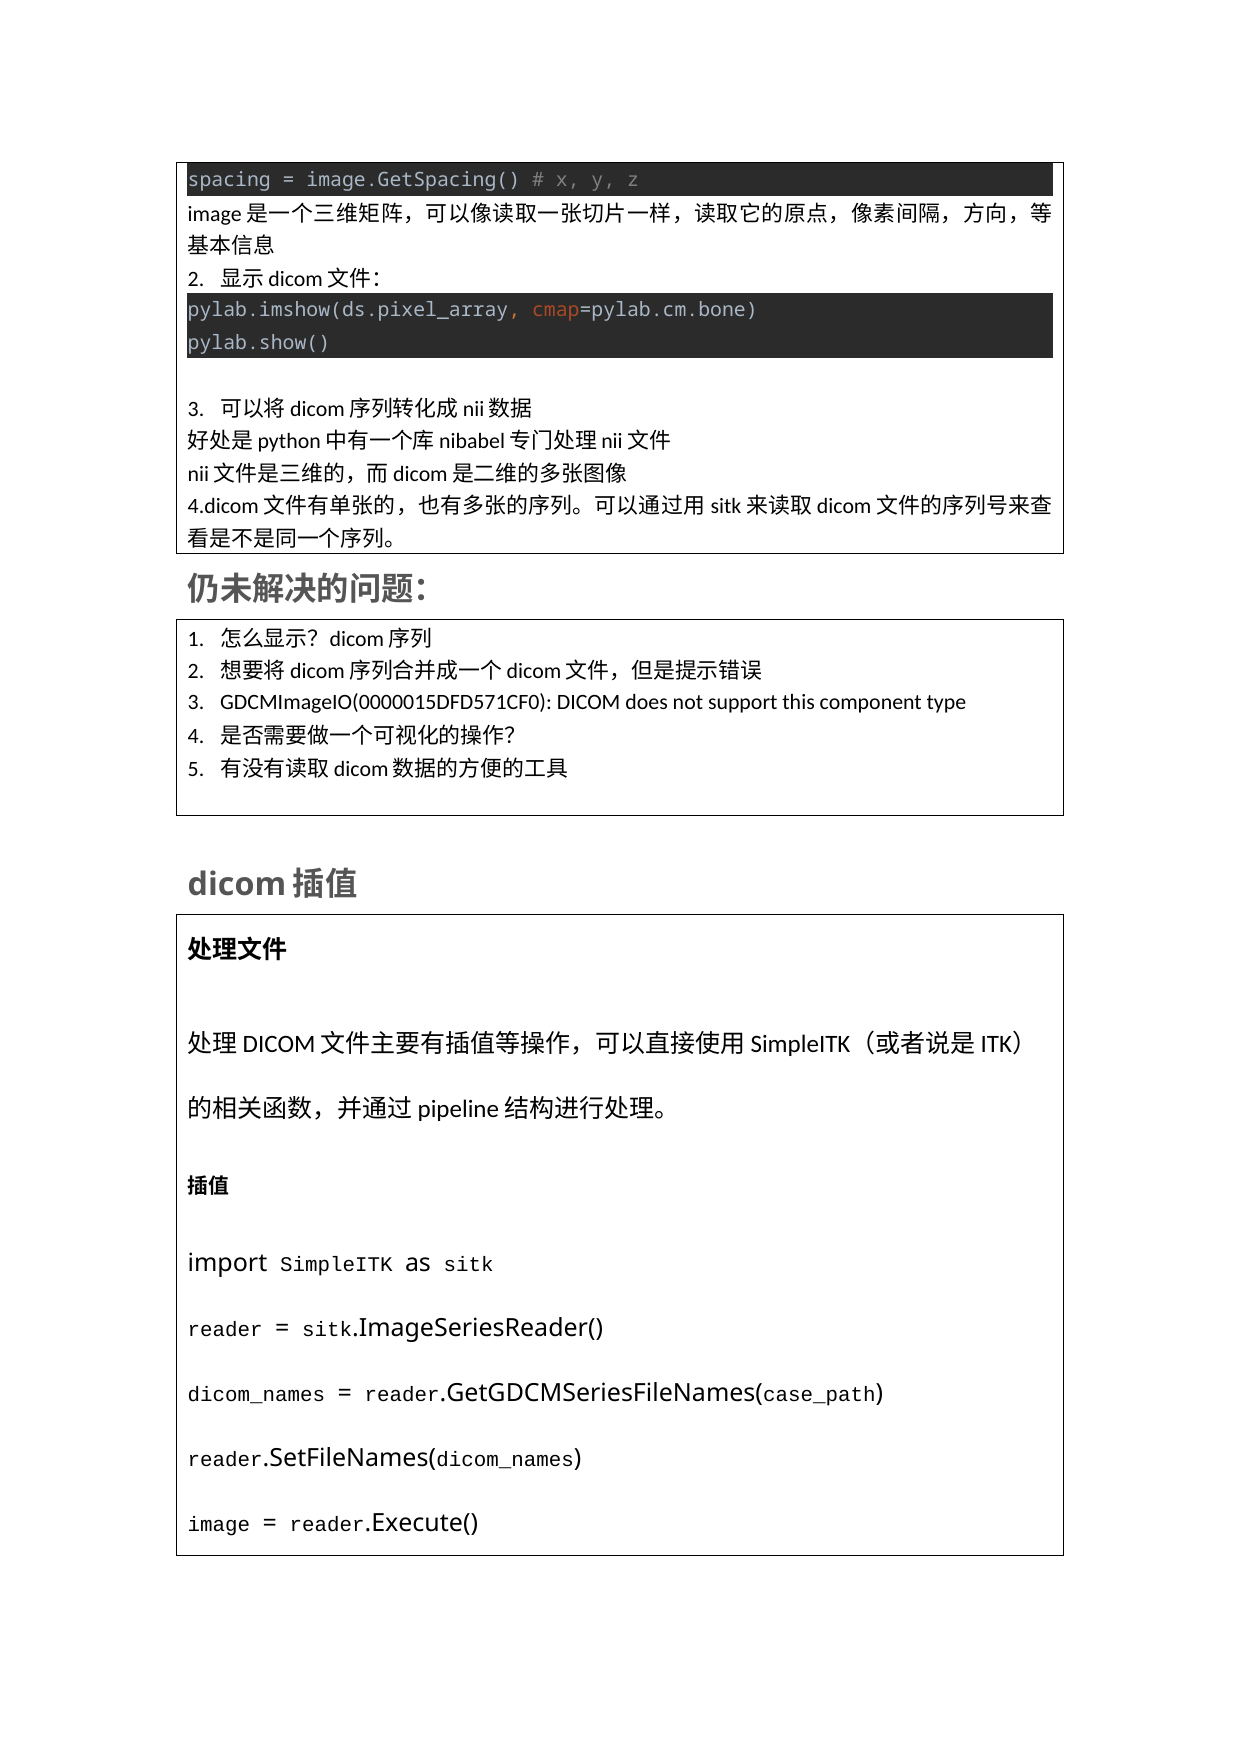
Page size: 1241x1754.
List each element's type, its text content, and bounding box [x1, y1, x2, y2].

text dicom插值 [187, 849, 1053, 914]
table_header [177, 163, 1063, 553]
text 仍未解决的问题： [187, 554, 1053, 619]
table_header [177, 915, 1063, 1555]
table_header 怎么显示？dicom序列 想要将dicom序列合并成一个dicom文件，但是提示错误 GDCMImageIO(0000015DFD571CF0): DICOM does not support this component type 是否需要做一个可视化的操作？ 有没有读取dicom数据的方便的工具 [177, 620, 1063, 815]
